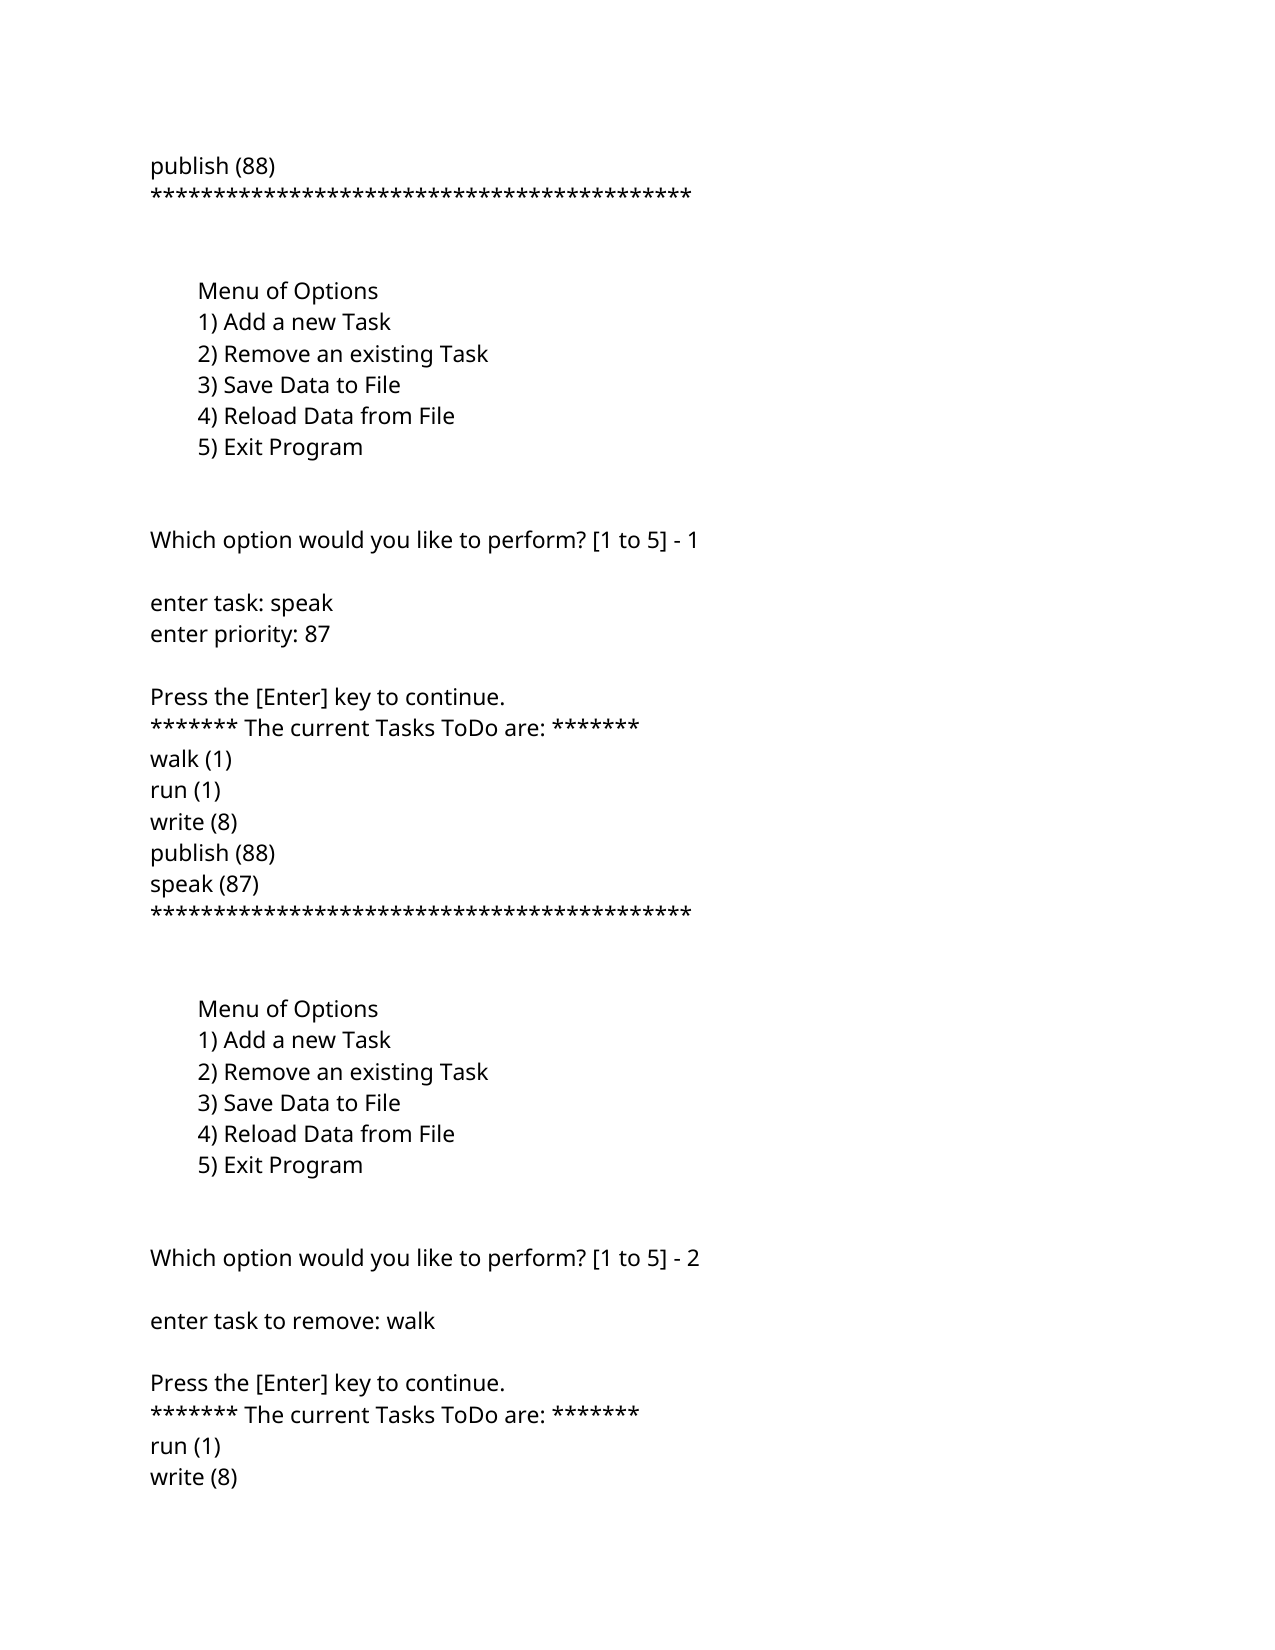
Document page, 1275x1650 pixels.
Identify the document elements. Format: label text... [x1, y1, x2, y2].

text Menu of Options [150, 993, 1125, 1024]
text run (1) [150, 774, 1125, 806]
text 4) Reload Data from File [150, 400, 1125, 431]
text Press the [Enter] key to continue. [150, 1367, 1125, 1398]
text Which option would you like to perform? [1 to 5] - 1 [150, 524, 1125, 556]
text 2) Remove an existing Task [150, 337, 1125, 369]
text enter task: speak [150, 587, 1125, 618]
text ******************************************* [150, 899, 1125, 931]
text run (1) [150, 1430, 1125, 1461]
text 5) Exit Program [150, 431, 1125, 462]
text enter task to remove: walk [150, 1305, 1125, 1336]
text 3) Save Data to File [150, 1087, 1125, 1118]
text Which option would you like to perform? [1 to 5] - 2 [150, 1242, 1125, 1273]
text ******* The current Tasks ToDo are: ******* [150, 1398, 1125, 1430]
text Press the [Enter] key to continue. [150, 681, 1125, 712]
text 1) Add a new Task [150, 1024, 1125, 1056]
text speak (87) [150, 868, 1125, 899]
text Menu of Options [150, 275, 1125, 306]
text write (8) [150, 806, 1125, 837]
text 4) Reload Data from File [150, 1118, 1125, 1149]
text publish (88) [150, 837, 1125, 868]
text enter priority: 87 [150, 618, 1125, 649]
text 2) Remove an existing Task [150, 1056, 1125, 1087]
text ******************************************* [150, 181, 1125, 212]
text 5) Exit Program [150, 1149, 1125, 1181]
text 3) Save Data to File [150, 369, 1125, 400]
text write (8) [150, 1461, 1125, 1492]
text walk (1) [150, 743, 1125, 774]
text 1) Add a new Task [150, 306, 1125, 337]
text ******* The current Tasks ToDo are: ******* [150, 712, 1125, 743]
text publish (88) [150, 150, 1125, 181]
